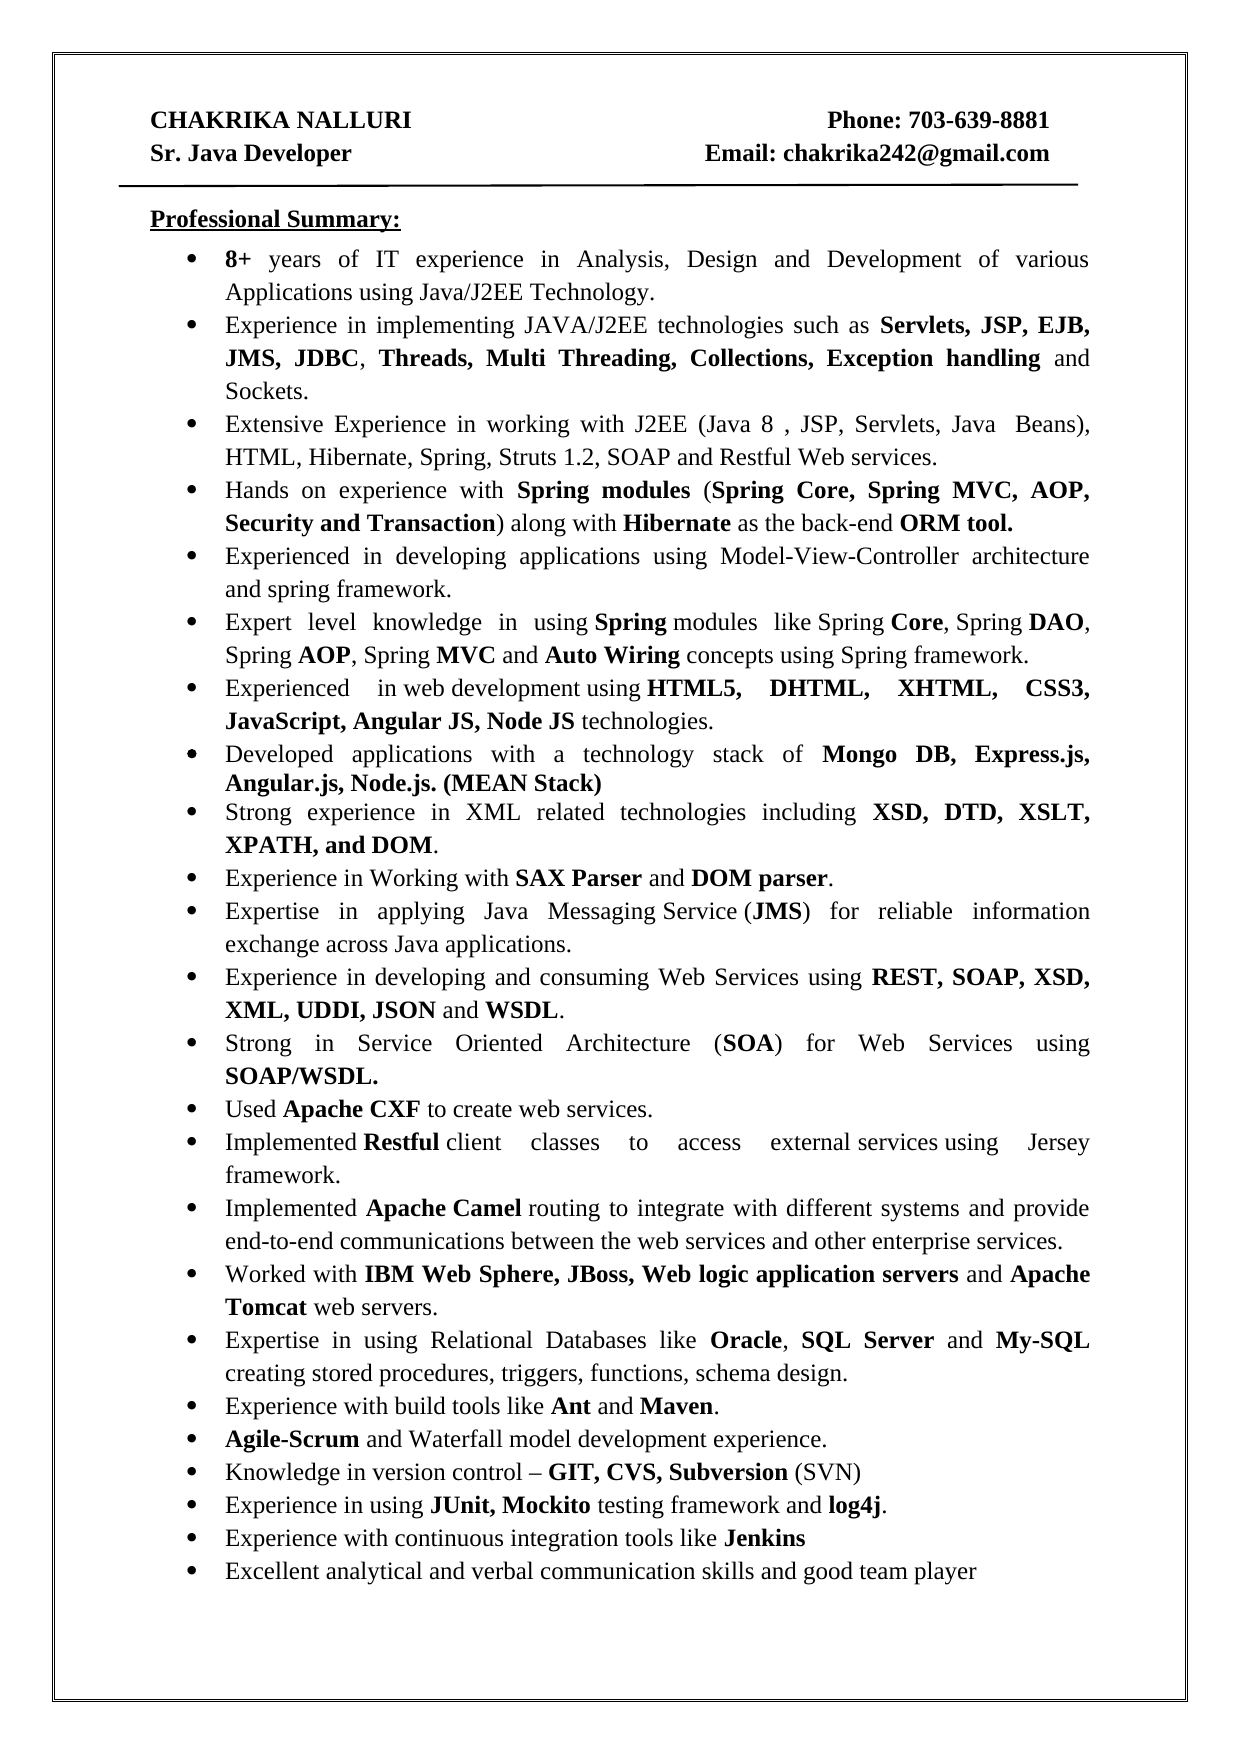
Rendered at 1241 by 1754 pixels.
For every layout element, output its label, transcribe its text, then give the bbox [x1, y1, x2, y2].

list Excellent analytical and verbal communication skills and good team player [187, 1556, 1090, 1585]
list Experience with build tools like Ant and Maven. [187, 1391, 1090, 1420]
list Knowledge in version control – GIT, CVS, Subversion (SVN) [187, 1457, 1090, 1486]
list Agile-Scrum and Waterfall model development experience. [187, 1424, 1090, 1453]
list Experienced in developing applications using Model-View-Controller architecture and spring framework. [187, 541, 1090, 603]
list Experience in Working with SAX Parser and DOM parser. [187, 863, 1090, 891]
list Worked with IBM Web Sphere, JBoss, Web logic application servers and Apache Tomcat web servers. [187, 1259, 1090, 1321]
list Experienced in web development using HTML5, DHTML, XHTML, CSS3, JavaScript, Angular JS, Node JS technologies. [187, 673, 1090, 735]
text Sr. Java Developer Email: chakrika242@gmail.com [150, 138, 1090, 167]
text Professional Summary: [150, 204, 1090, 233]
list Experience with continuous integration tools like Jenkins [187, 1523, 1090, 1552]
list Expertise in applying Java Messaging Service (JMS) for reliable information exchange across Java applications. [187, 896, 1090, 957]
list Developed applications with a technology stack of Mongo DB, Express.js, Angular.js, Node.js. (MEAN Stack) [187, 739, 1090, 797]
list Hands on experience with Spring modules (Spring Core, Spring MVC, AOP, Security and Transaction) along with Hibernate as the back-end ORM tool. [187, 475, 1090, 537]
list Expertise in using Relational Databases like Oracle, SQL Server and My-SQL creating stored procedures, triggers, functions, schema design. [187, 1325, 1090, 1387]
list Experience in using JUnit, Mockito testing framework and log4j. [187, 1490, 1090, 1519]
list Experience in implementing JAVA/J2EE technologies such as Servlets, JSP, EJB, JMS, JDBC, Threads, Multi Threading, Collections, Exception handling and Sockets. [187, 310, 1090, 405]
list Strong in Service Oriented Architecture (SOA) for Web Services using SOAP/WSDL. [187, 1028, 1090, 1089]
list 8+ years of IT experience in Analysis, Design and Development of various Applications using Java/J2EE Technology. [187, 244, 1090, 306]
text CHAKRIKA NALLURI Phone: 703-639-8881 [150, 106, 1090, 134]
list Expert level knowledge in using Spring modules like Spring Core, Spring DAO, Spring AOP, Spring MVC and Auto Wiring concepts using Spring framework. [187, 607, 1090, 669]
list Strong experience in XML related technologies including XSD, DTD, XSLT, XPATH, and DOM. [187, 797, 1090, 858]
list Implemented Apache Camel routing to integrate with different systems and provide end-to-end communications between the web services and other enterprise services. [187, 1193, 1090, 1255]
list Extensive Experience in working with J2EE (Java 8 , JSP, Servlets, Java Beans), HTML, Hibernate, Spring, Struts 1.2, SOAP and Restful Web services. [187, 409, 1090, 471]
list Experience in developing and consuming Web Services using REST, SOAP, XSD, XML, UDDI, JSON and WSDL. [187, 962, 1090, 1023]
list Used Apache CXF to create web services. [187, 1094, 1090, 1123]
list Implemented Restful client classes to access external services using Jersey framework. [187, 1127, 1090, 1189]
